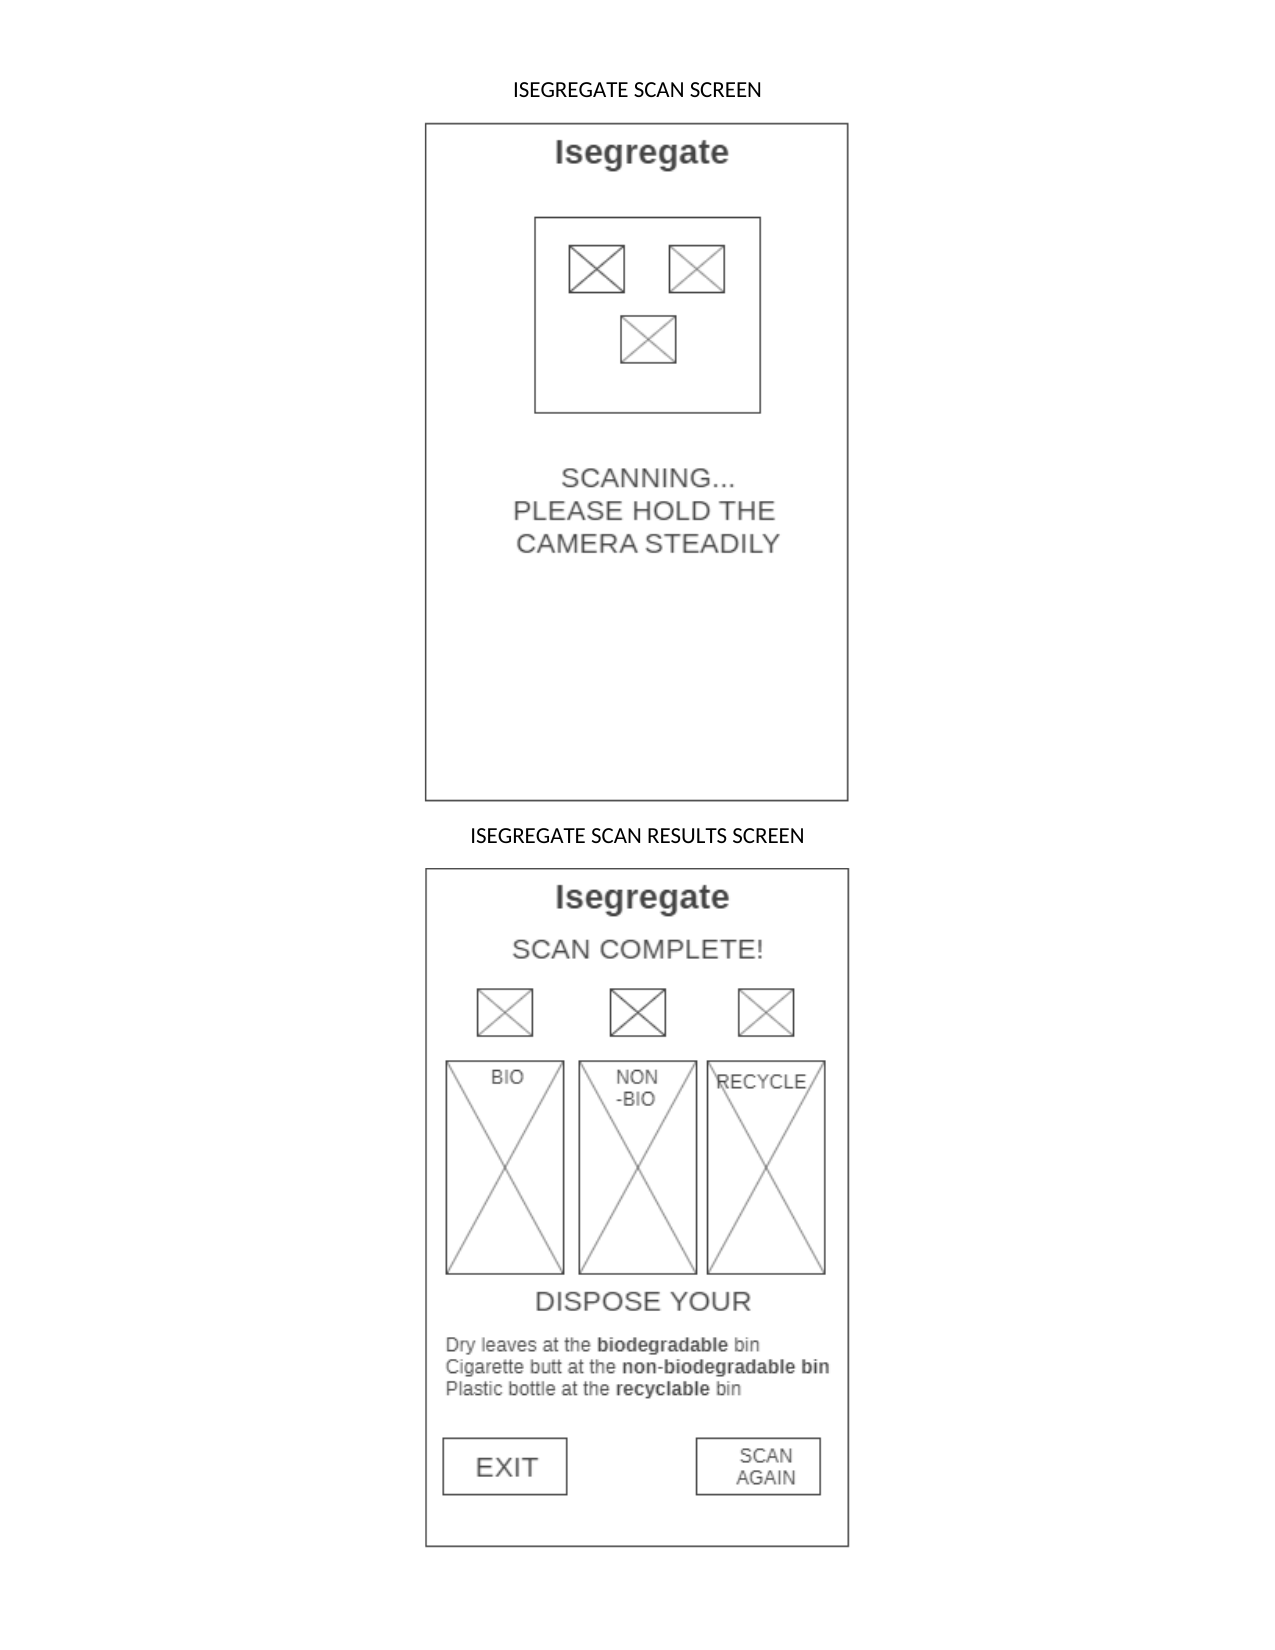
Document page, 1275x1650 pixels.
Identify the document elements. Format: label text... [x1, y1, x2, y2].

picture [425, 868, 850, 1549]
picture [424, 121, 851, 803]
text ISEGREGATE SCAN SCREEN [75, 75, 1200, 103]
text ISEGREGATE SCAN RESULTS SCREEN [75, 821, 1200, 849]
